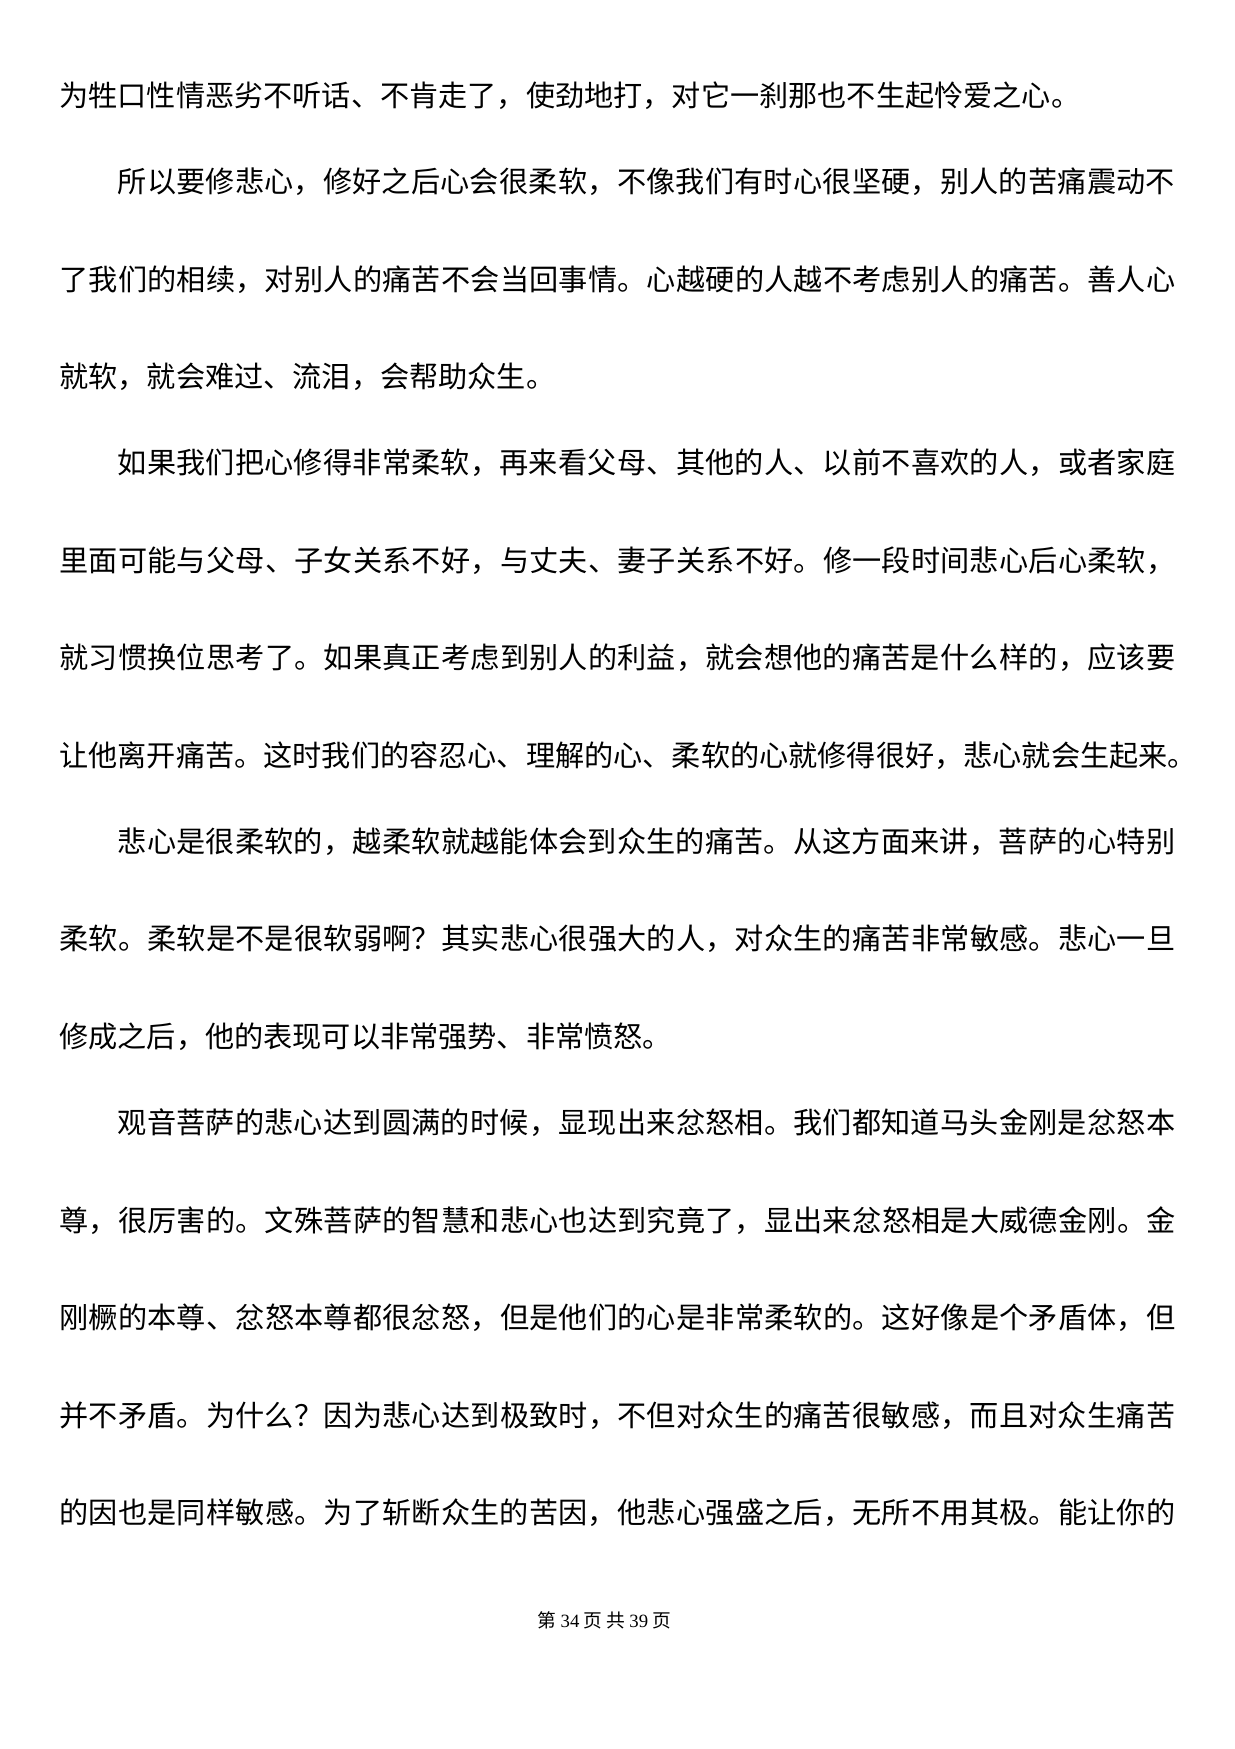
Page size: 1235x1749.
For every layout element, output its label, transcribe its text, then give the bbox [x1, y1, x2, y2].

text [59, 61, 1175, 126]
text 悲心是很柔软的，越柔软就越能体会到众生的痛苦。从这方面来讲，菩萨的心特别柔软。柔软是不是很软弱啊？其实悲心很强大的人，对众生的痛苦非常敏感。悲心一旦修成之后，他的表现可以非常强势、非常愤怒。 [59, 807, 1175, 1067]
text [59, 1088, 1175, 1543]
text 所以要修悲心，修好之后心会很柔软，不像我们有时心很坚硬，别人的苦痛震动不了我们的相续，对别人的痛苦不会当回事情。心越硬的人越不考虑别人的痛苦。善人心就软，就会难过、流泪，会帮助众生。 [59, 147, 1175, 407]
text 如果我们把心修得非常柔软，再来看父母、其他的人、以前不喜欢的人，或者家庭里面可能与父母、子女关系不好，与丈夫、妻子关系不好。修一段时间悲心后心柔软，就习惯换位思考了。如果真正考虑到别人的利益，就会想他的痛苦是什么样的，应该要让他离开痛苦。这时我们的容忍心、理解的心、柔软的心就修得很好，悲心就会生起来。 [59, 428, 1175, 786]
